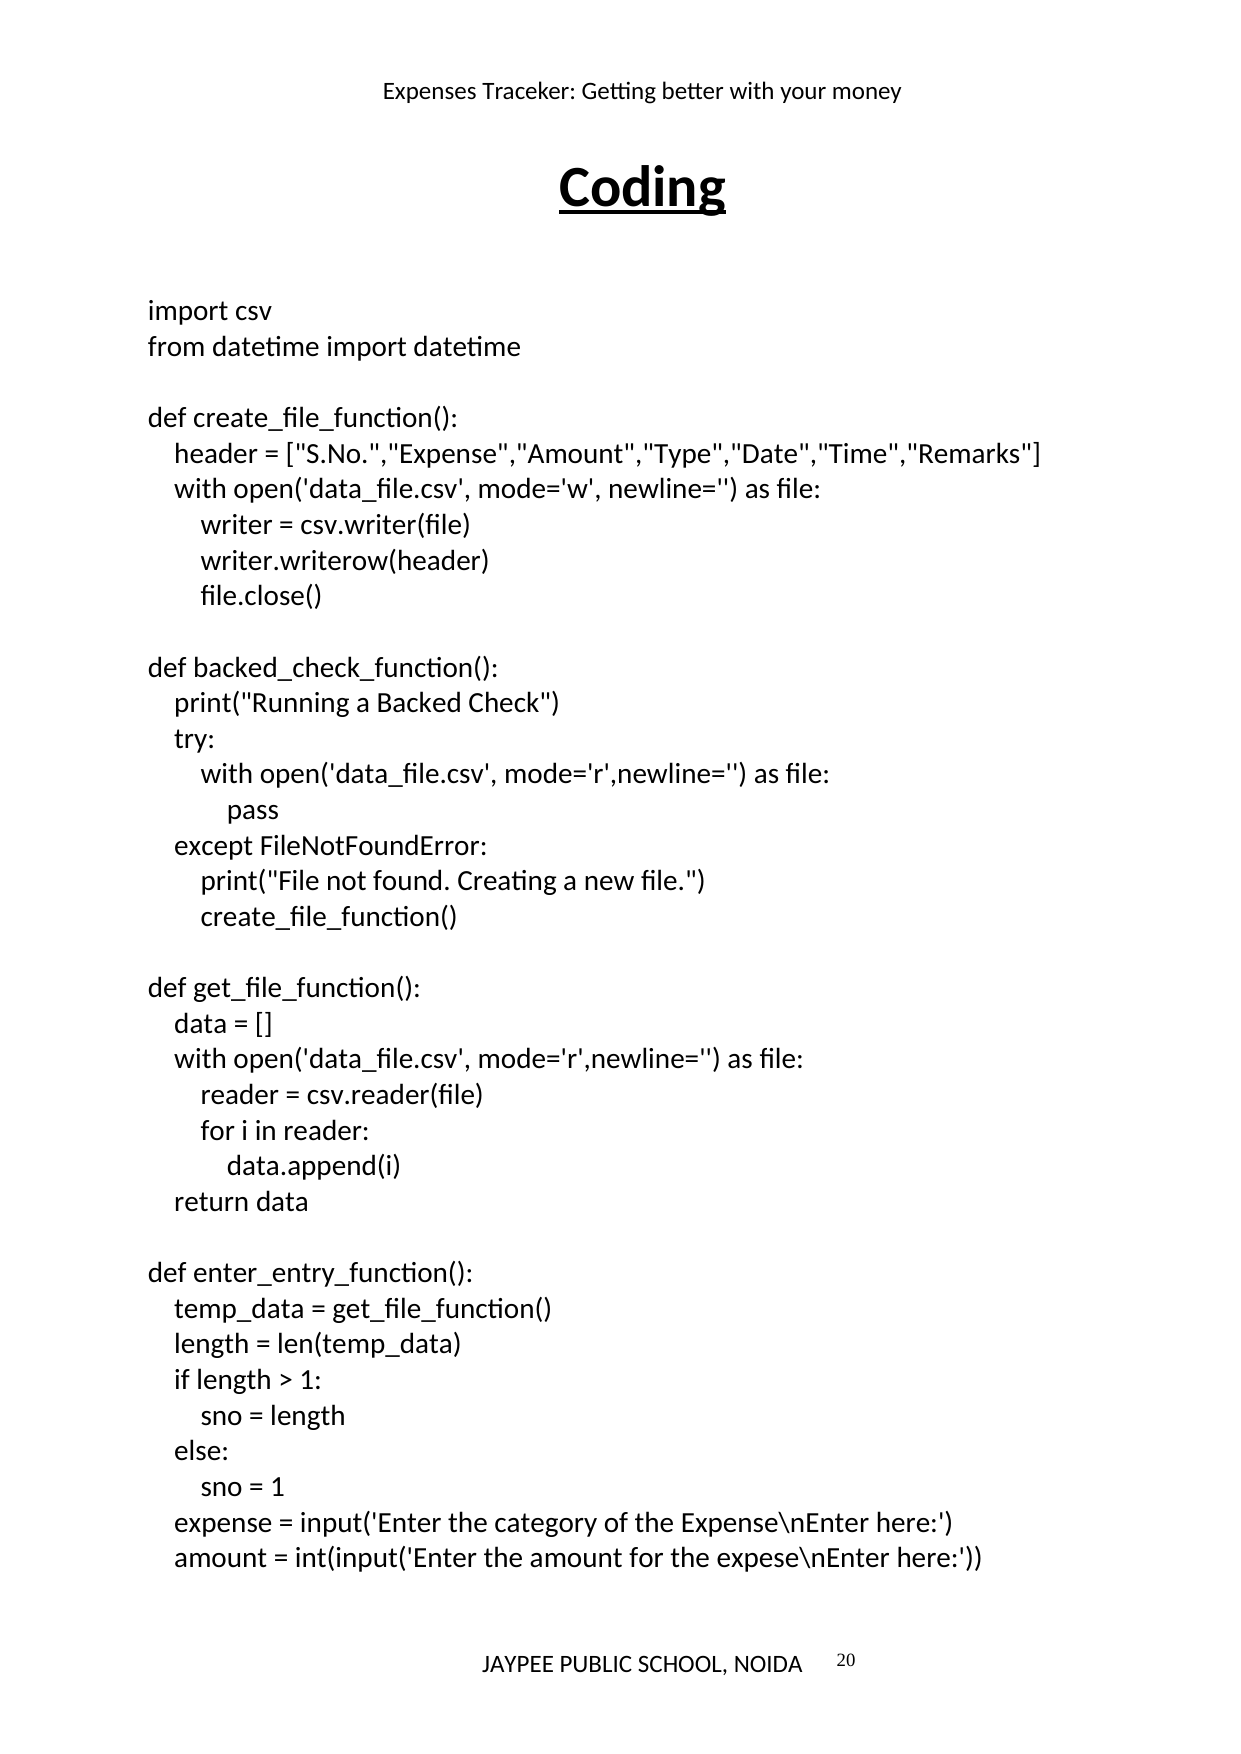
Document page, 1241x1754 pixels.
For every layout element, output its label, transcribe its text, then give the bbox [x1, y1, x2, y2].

list return data [148, 1183, 1137, 1219]
list except FileNotFoundError: [148, 827, 1137, 862]
list def create_file_function(): [148, 399, 1137, 435]
list else: [148, 1432, 1137, 1468]
list with open('data_file.csv', mode='r',newline='') as file: [148, 1041, 1137, 1076]
list def get_file_function(): [148, 969, 1137, 1005]
list temp_data = get_file_function() [148, 1290, 1137, 1326]
list length = len(temp_data) [148, 1326, 1137, 1361]
list import csv [148, 292, 1137, 328]
list data = [] [148, 1005, 1137, 1041]
list header = ["S.No.","Expense","Amount","Type","Date","Time","Remarks"] [148, 435, 1137, 471]
list create_file_function() [148, 898, 1137, 934]
list amount = int(input('Enter the amount for the expese\nEnter here:')) [148, 1539, 1137, 1575]
list Coding [148, 150, 1137, 221]
list try: [148, 720, 1137, 756]
list pass [148, 791, 1137, 827]
list if length > 1: [148, 1361, 1137, 1397]
list for i in reader: [148, 1112, 1137, 1147]
list expense = input('Enter the category of the Expense\nEnter here:') [148, 1504, 1137, 1539]
list sno = 1 [148, 1468, 1137, 1504]
list with open('data_file.csv', mode='r',newline='') as file: [148, 756, 1137, 791]
list print("Running a Backed Check") [148, 684, 1137, 720]
list sno = length [148, 1397, 1137, 1432]
list file.close() [148, 577, 1137, 613]
list writer = csv.writer(file) [148, 506, 1137, 542]
list reader = csv.reader(file) [148, 1076, 1137, 1112]
list data.append(i) [148, 1147, 1137, 1183]
list def backed_check_function(): [148, 649, 1137, 684]
list from datetime import datetime [148, 328, 1137, 364]
list print("File not found. Creating a new file.") [148, 862, 1137, 898]
list with open('data_file.csv', mode='w', newline='') as file: [148, 471, 1137, 506]
list def enter_entry_function(): [148, 1254, 1137, 1290]
list writer.writerow(header) [148, 542, 1137, 577]
